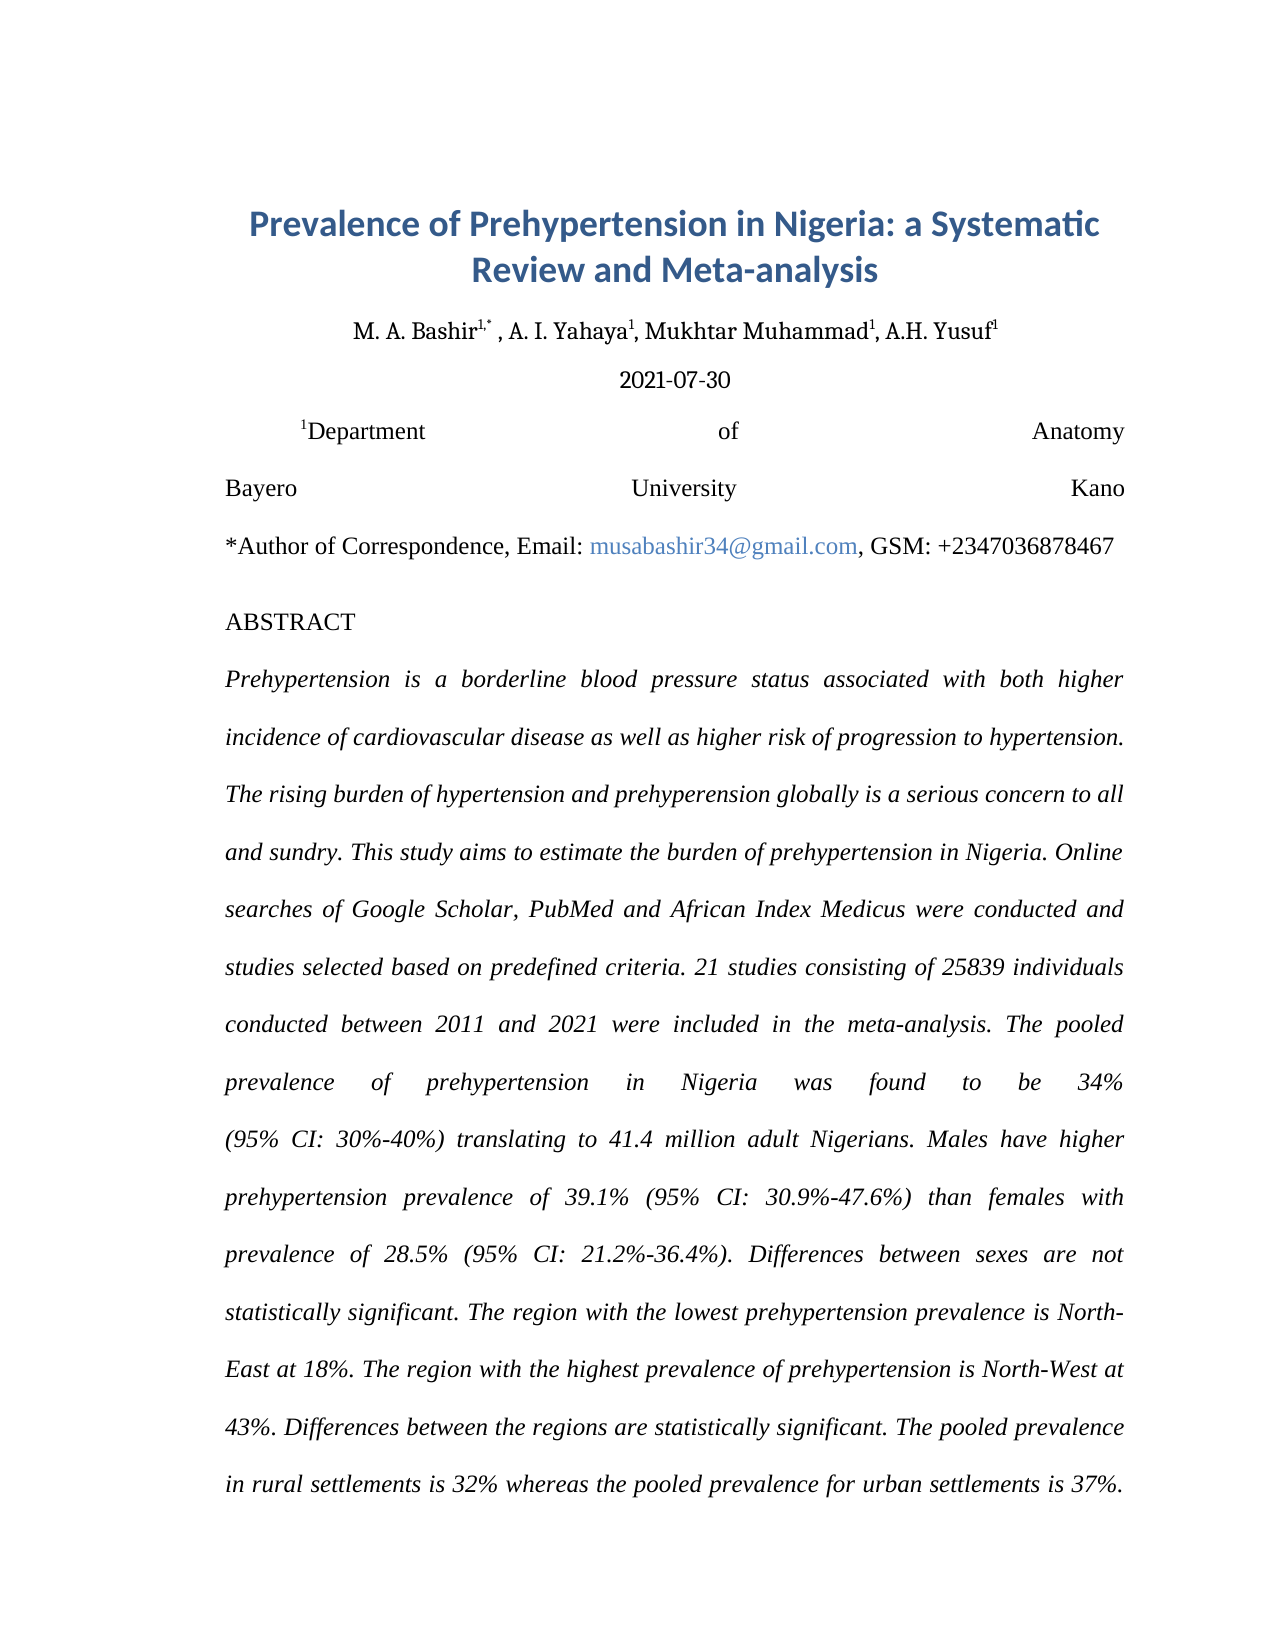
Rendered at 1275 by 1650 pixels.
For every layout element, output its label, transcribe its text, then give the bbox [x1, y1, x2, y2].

text 2021-07-30 [225, 366, 1125, 395]
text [225, 607, 1125, 1498]
text 1Department of Anatomy Bayero University Kano *Author of Correspondence, Email: musabashir34@gmail.com, GSM: +2347036878467 [225, 416, 1125, 559]
text M. A. Bashir1,* , A. I. Yahaya1, Mukhtar Muhammad1, A.H. Yusuf1 [225, 317, 1125, 345]
title Prevalence of Prehypertension in Nigeria: a Systematic Review and Meta-analysis [225, 200, 1125, 292]
